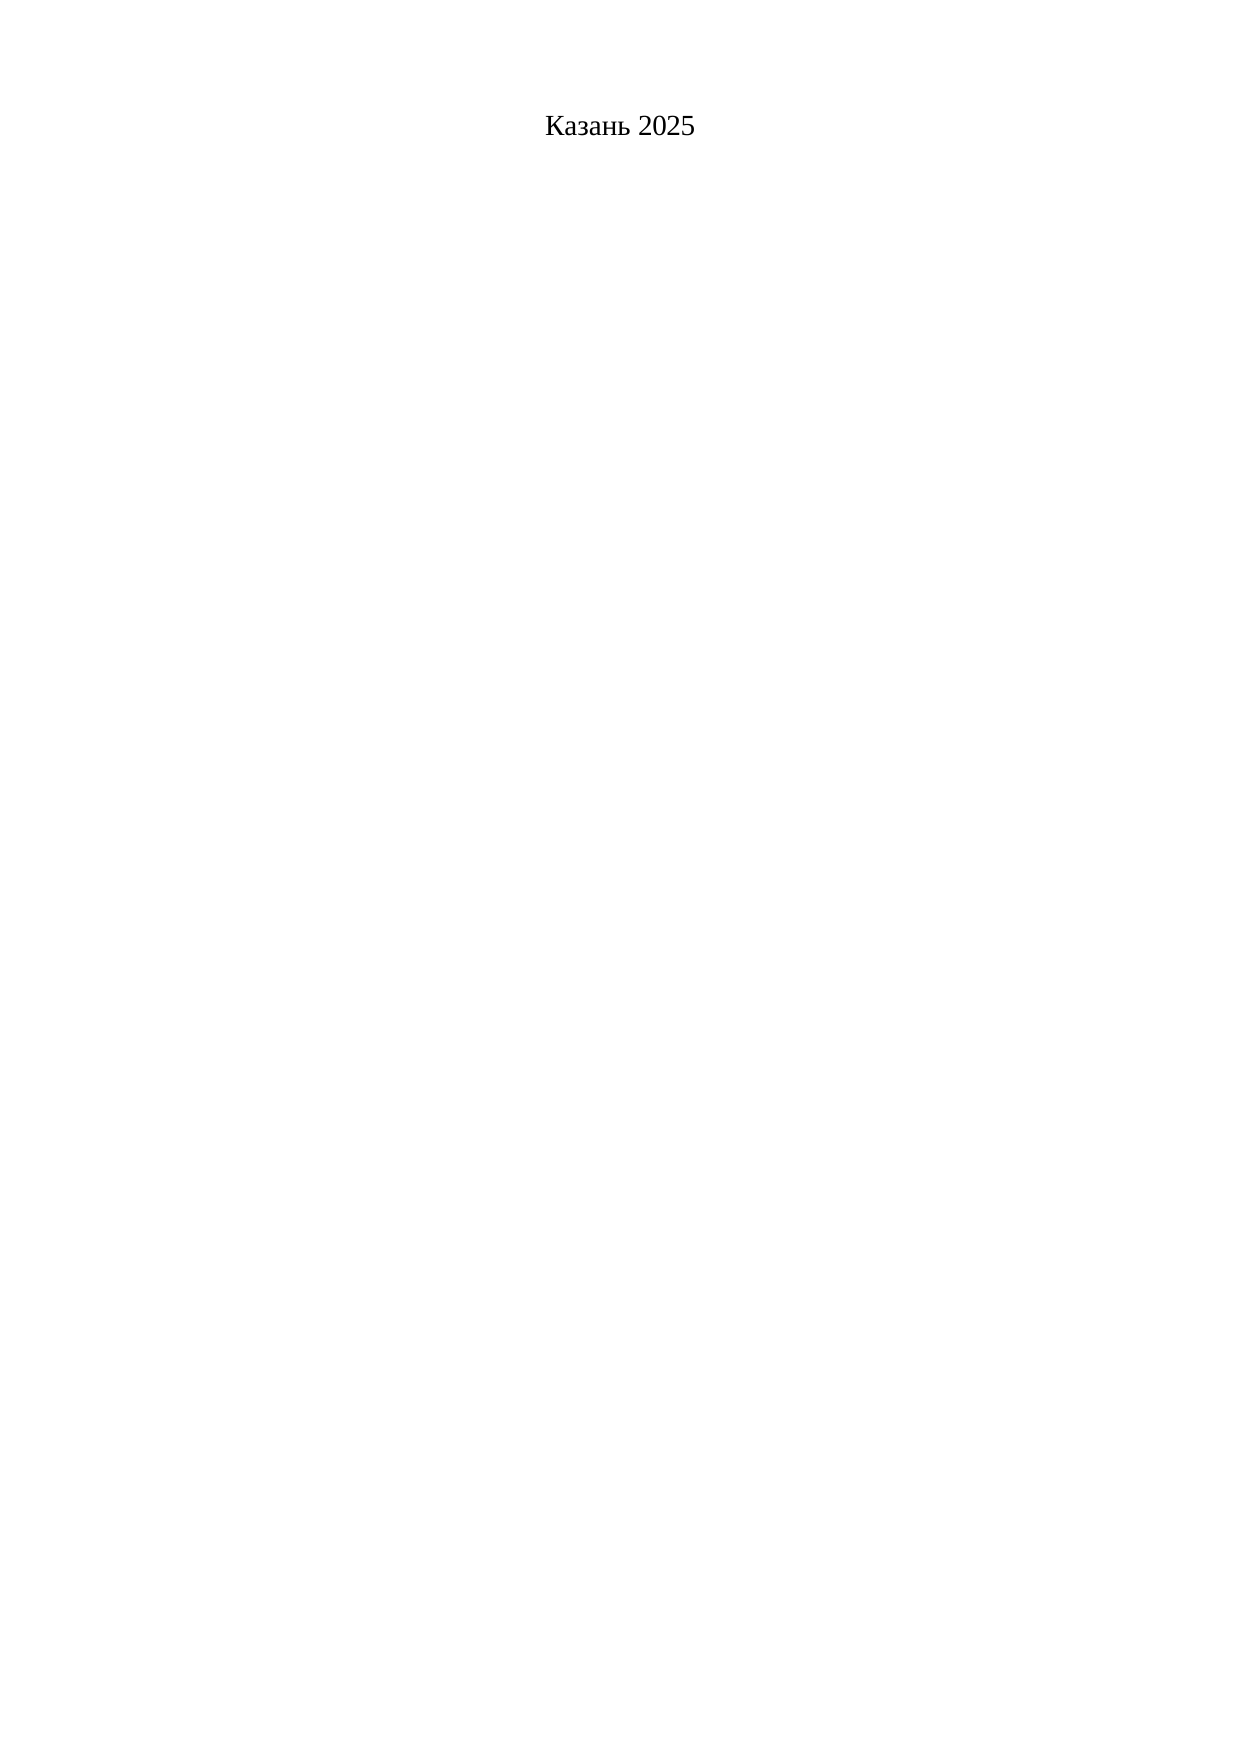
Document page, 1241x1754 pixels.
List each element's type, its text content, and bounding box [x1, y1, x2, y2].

text Казань 2025 [103, 108, 1137, 142]
